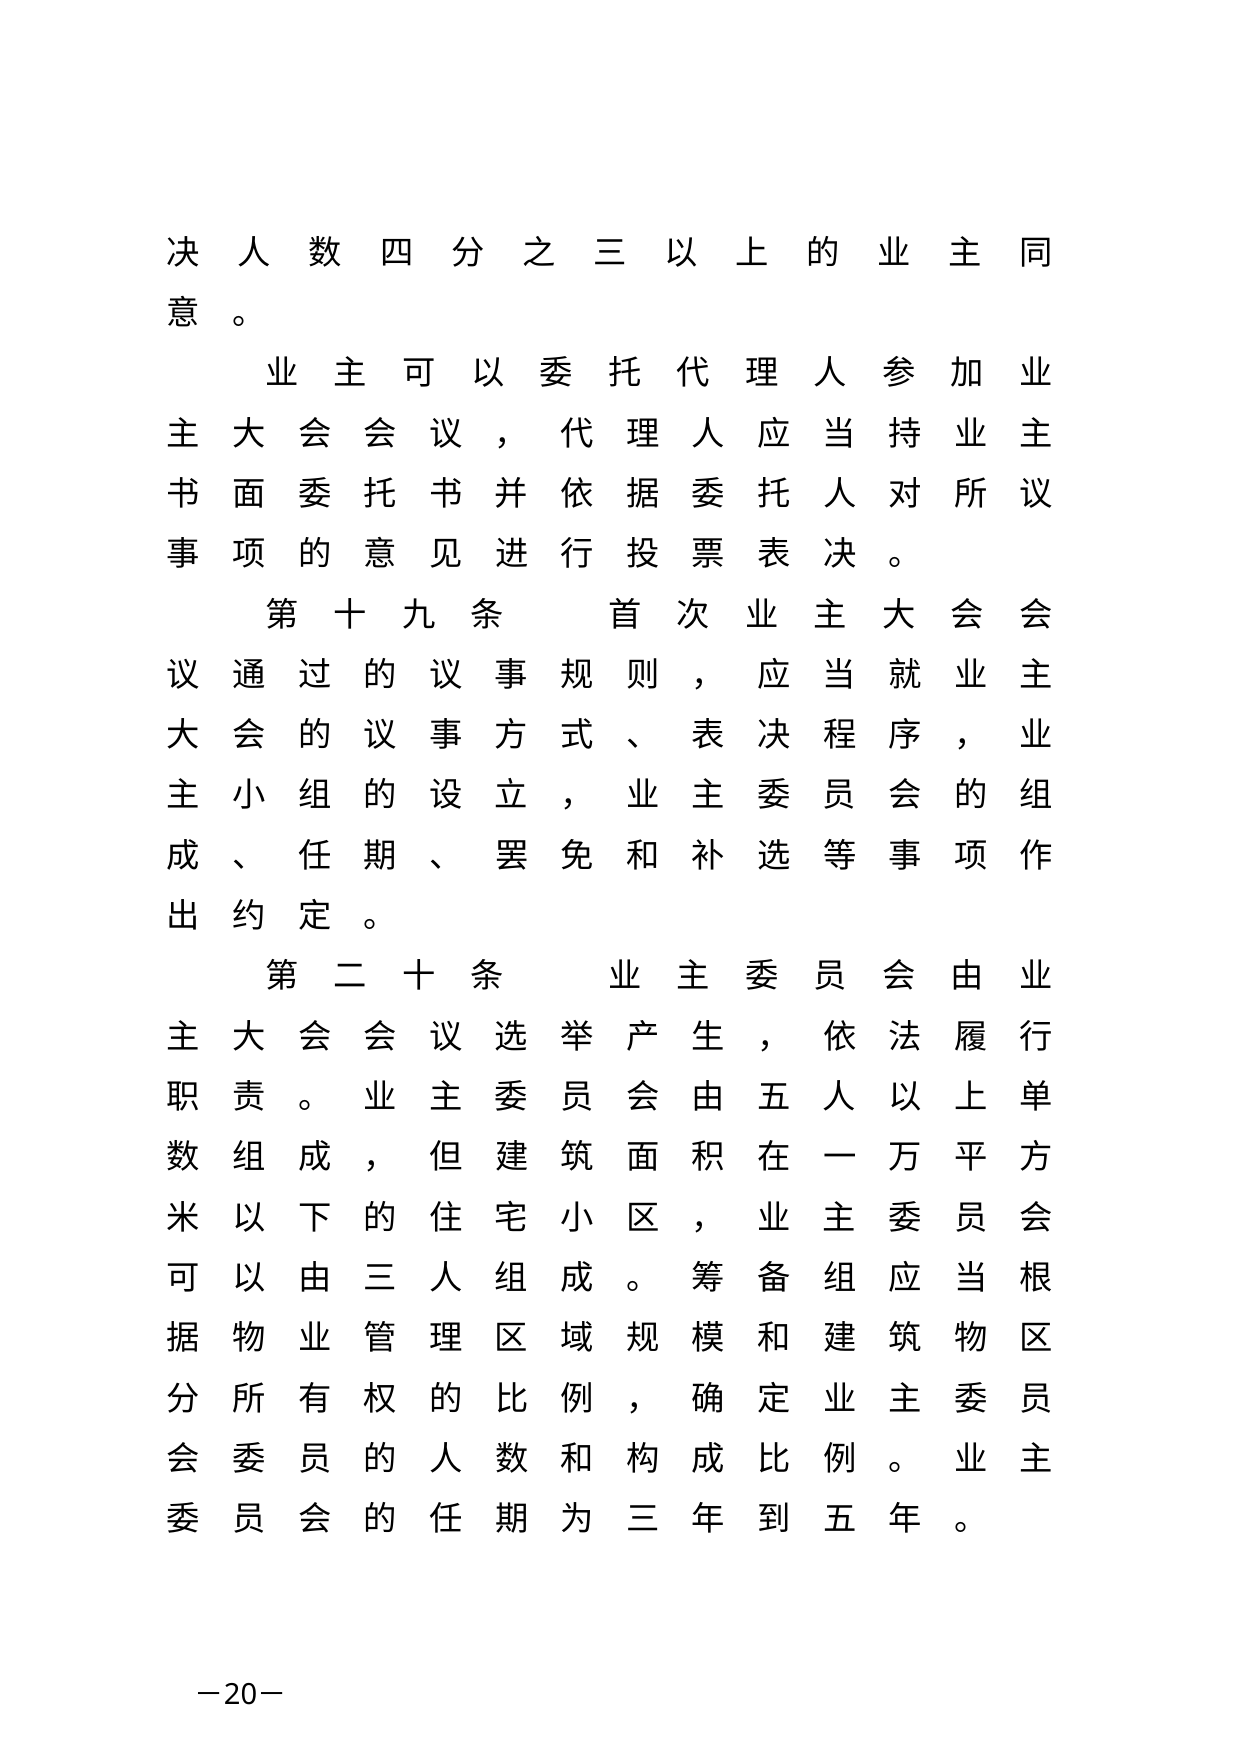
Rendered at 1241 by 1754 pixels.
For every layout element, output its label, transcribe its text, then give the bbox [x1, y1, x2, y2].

text 业主可以委托代理人参加业主大会会议，代理人应当持业主书面委托书并依据委托人对所议事项的意见进行投票表决。 [167, 340, 1085, 581]
text 第十九条 首次业主大会会议通过的议事规则，应当就业主大会的议事方式、表决程序，业主小组的设立，业主委员会的组成、任期、罢免和补选等事项作出约定。 [167, 581, 1085, 943]
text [167, 219, 1085, 340]
text 第二十条 业主委员会由业主大会会议选举产生，依法履行职责。业主委员会由五人以上单数组成，但建筑面积在一万平方米以下的住宅小区，业主委员会可以由三人组成。筹备组应当根据物业管理区域规模和建筑物区分所有权的比例，确定业主委员会委员的人数和构成比例。业主委员会的任期为三年到五年。 [167, 943, 1085, 1546]
